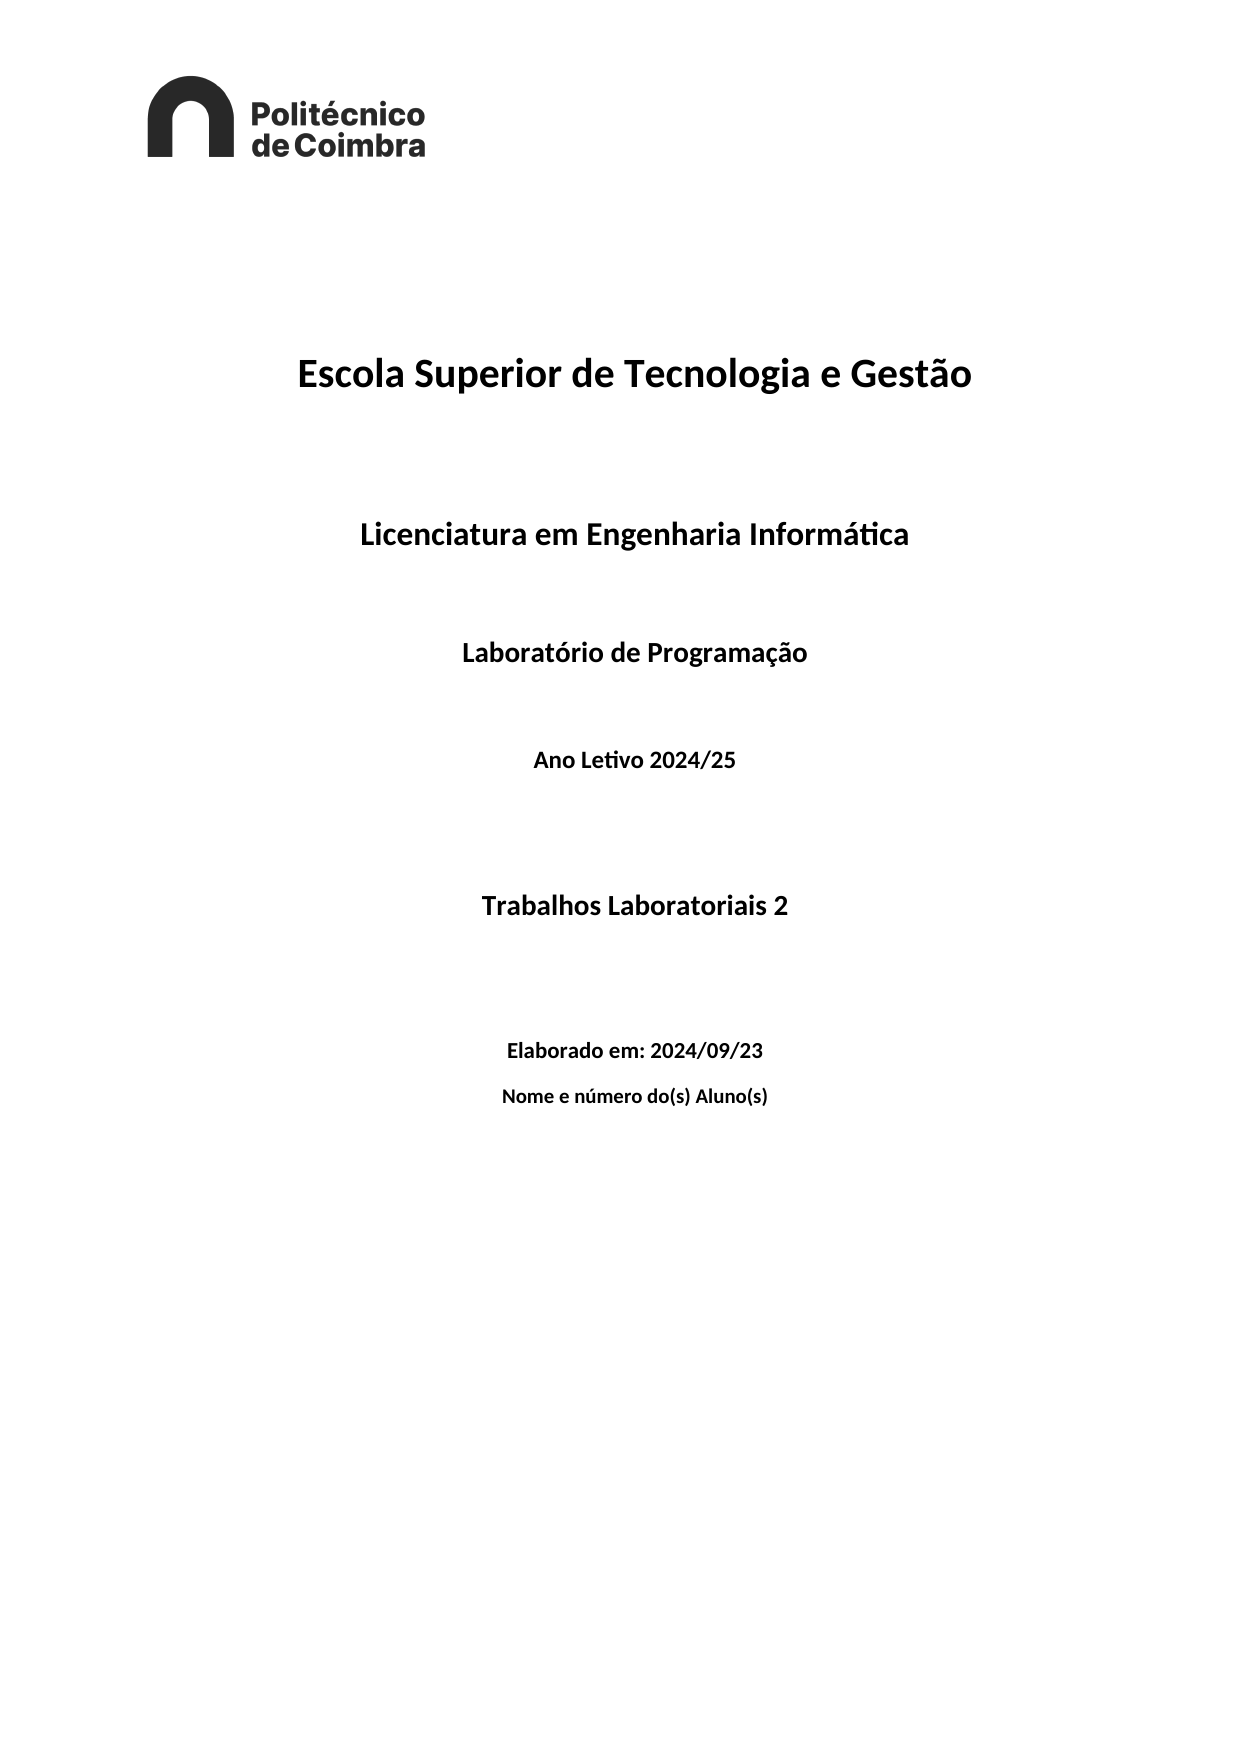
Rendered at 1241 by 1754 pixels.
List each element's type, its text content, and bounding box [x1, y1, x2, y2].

text Trabalhos Laboratoriais 2 [148, 887, 1122, 923]
text Laboratório de Programação [148, 634, 1122, 669]
text Escola Superior de Tecnologia e Gestão [148, 347, 1122, 398]
text Nome e número do(s) Aluno(s) [148, 1083, 1122, 1109]
text Licenciatura em Engenharia Informática [148, 513, 1122, 553]
picture [110, 50, 458, 188]
text Ano Letivo 2024/25 [148, 744, 1122, 775]
text Elaborado em: 2024/09/23 [148, 1036, 1122, 1064]
